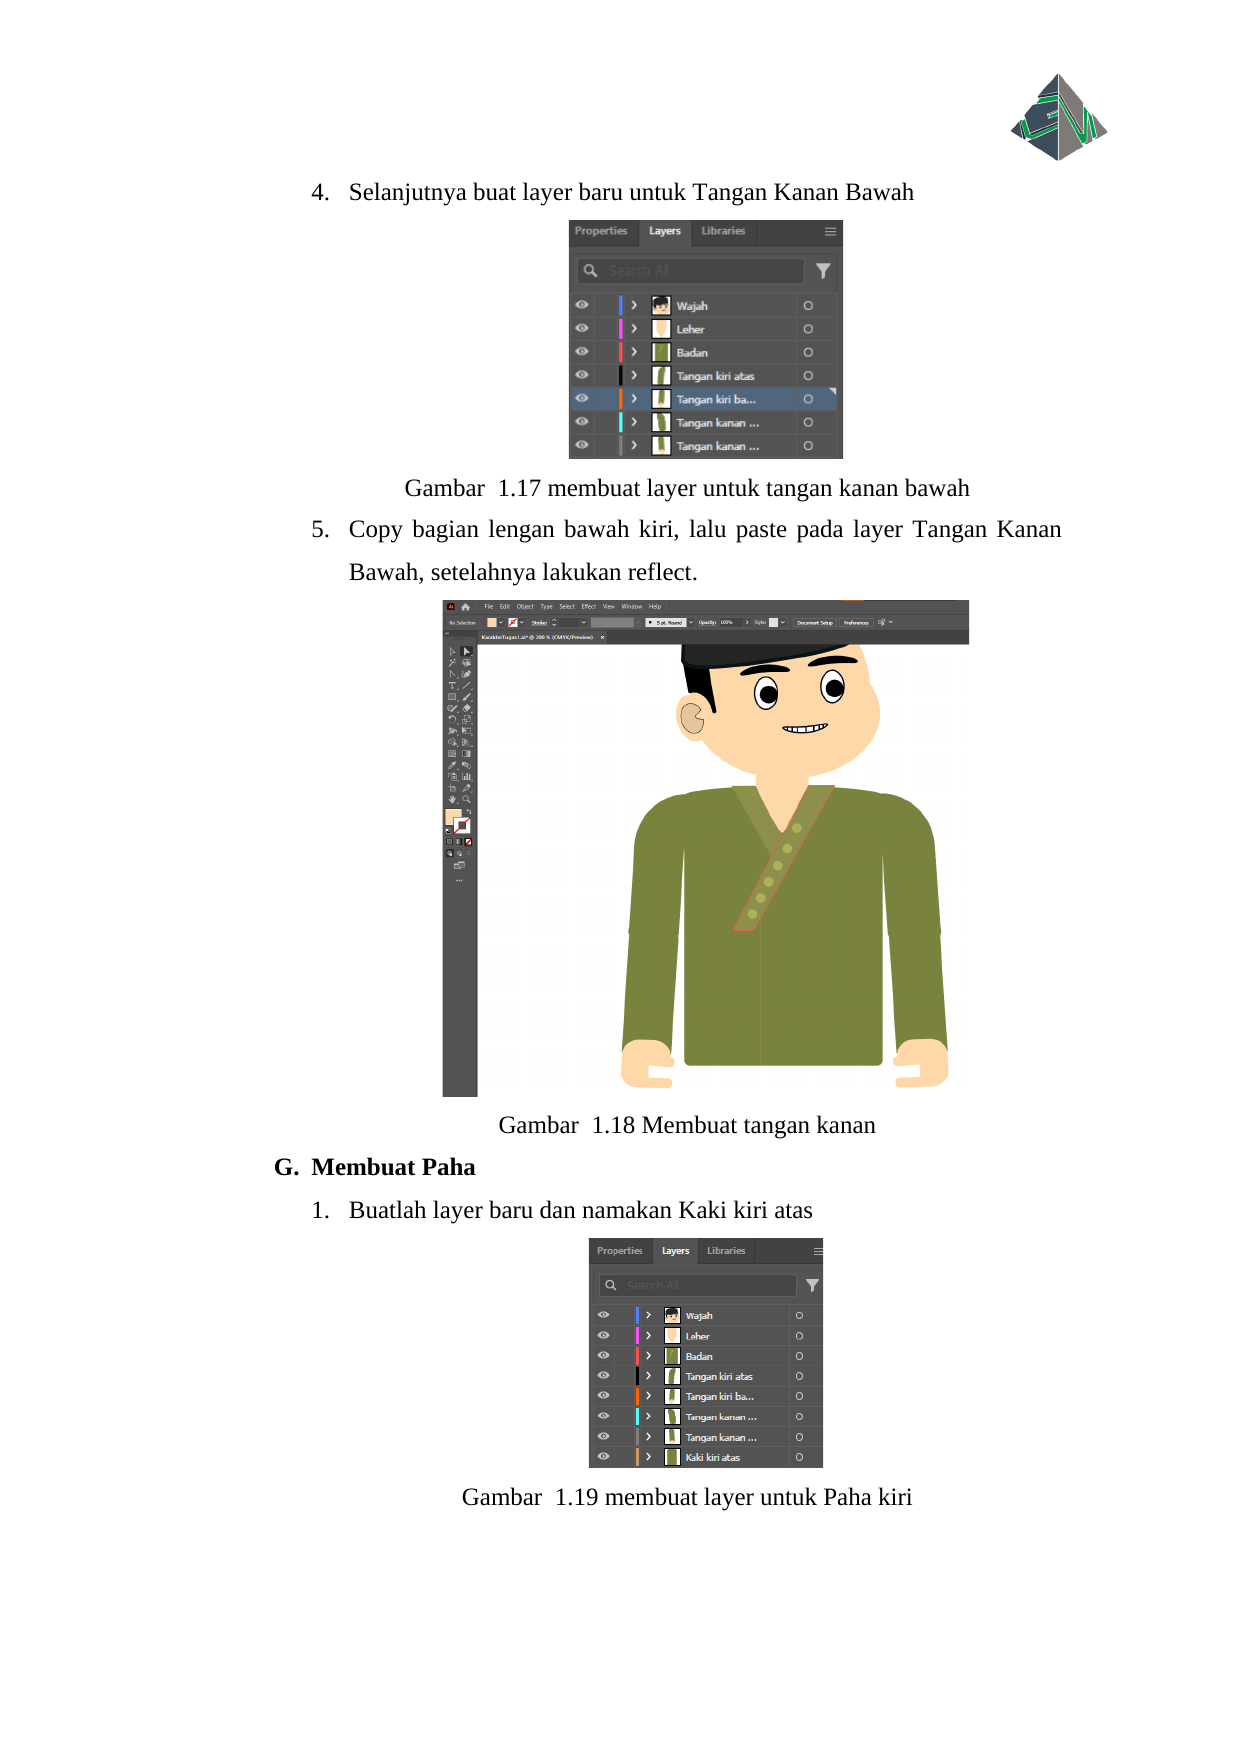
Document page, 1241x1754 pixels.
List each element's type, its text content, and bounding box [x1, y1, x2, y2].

picture [1010, 73, 1108, 161]
subtitle 1.18 Membuat tangan kanan [311, 1111, 1063, 1139]
subtitle 1.19 membuat layer untuk Paha kiri [311, 1482, 1063, 1511]
subtitle 1.17 membuat layer untuk tangan kanan bawah [311, 473, 1063, 501]
list Membuat Paha [274, 1152, 1063, 1181]
picture [588, 1238, 824, 1468]
picture [568, 220, 844, 459]
picture [442, 600, 970, 1097]
list Buatlah layer baru dan namakan Kaki kiri atas [311, 1195, 1063, 1224]
list Copy bagian lengan bawah kiri, lalu paste pada layer Tangan Kanan Bawah, setelahnya lakukan reflect. [311, 514, 1063, 586]
list Selanjutnya buat layer baru untuk Tangan Kanan Bawah [311, 177, 1063, 206]
